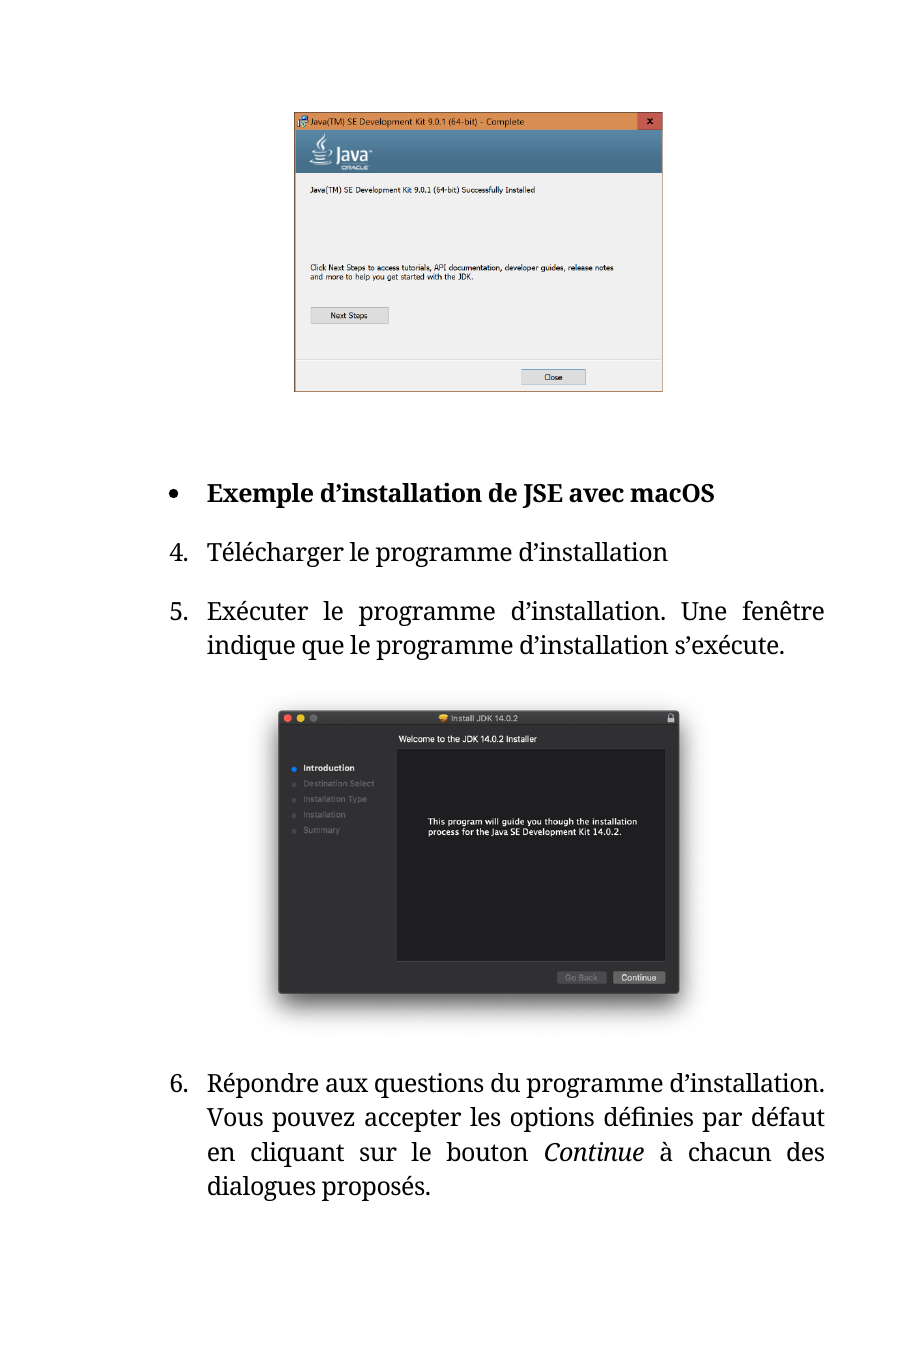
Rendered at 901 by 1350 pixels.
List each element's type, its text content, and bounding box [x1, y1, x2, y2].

list Télécharger le programme d’installation [169, 534, 825, 568]
list Répondre aux questions du programme d’installation. Vous pouvez accepter les options définies par défaut en cliquant sur le bouton Continue à chacun des dialogues proposés. [169, 1066, 825, 1202]
list Exemple d’installation de JSE avec macOS [169, 475, 825, 509]
picture [242, 686, 715, 1041]
picture [294, 112, 663, 392]
list Exécuter le programme d’installation. Une fenêtre indique que le programme d’installation s’exécute. [169, 593, 825, 662]
